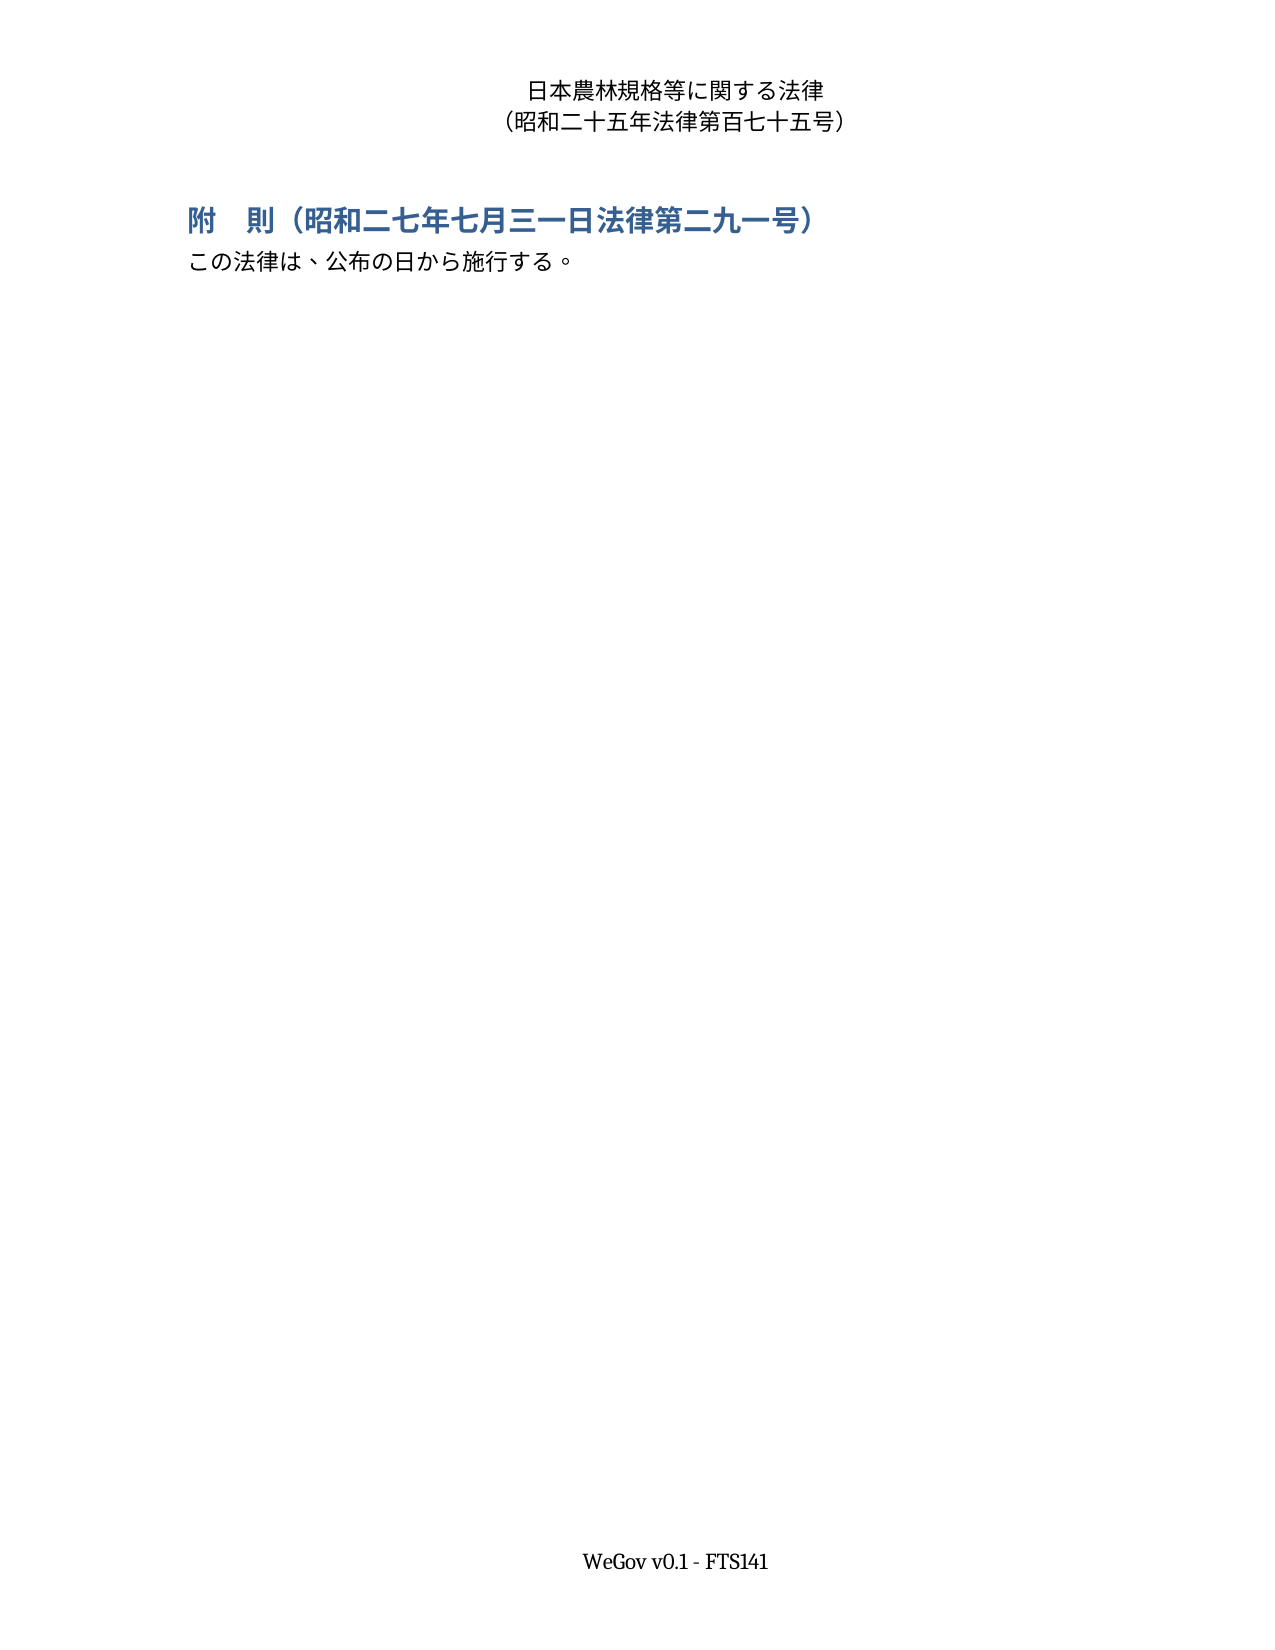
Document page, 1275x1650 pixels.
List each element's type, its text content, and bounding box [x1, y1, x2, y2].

text この法律は、公布の日から施行する。 [187, 246, 1087, 277]
subtitle 附 則（昭和二七年七月三一日法律第二九一号） [187, 200, 1087, 240]
